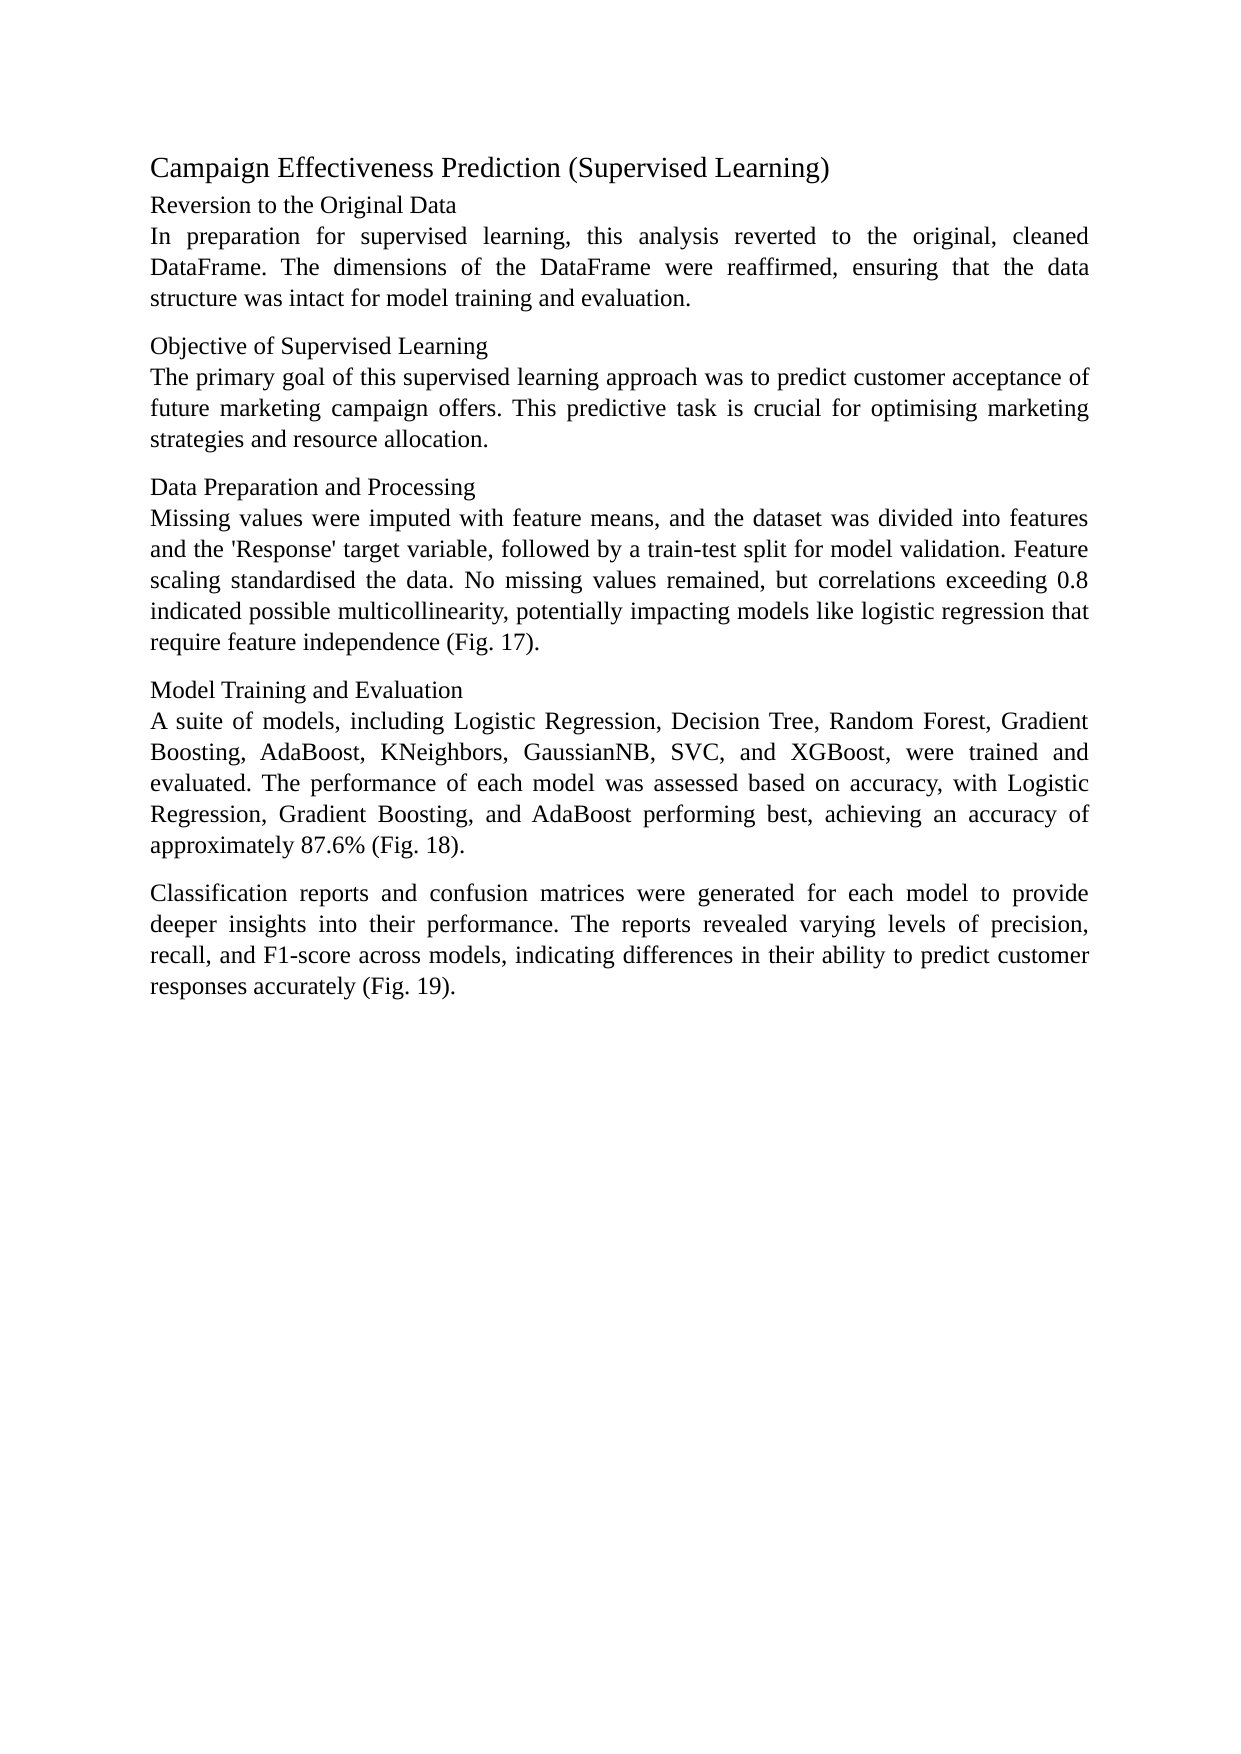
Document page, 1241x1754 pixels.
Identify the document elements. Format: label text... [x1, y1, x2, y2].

subtitle Campaign Effectiveness Prediction (Supervised Learning) [150, 150, 1090, 183]
text The primary goal of this supervised learning approach was to predict customer acceptance of future marketing campaign offers. This predictive task is crucial for optimising marketing strategies and resource allocation. [150, 362, 1090, 453]
subtitle Reversion to the Original Data [150, 190, 1090, 219]
subtitle Objective of Supervised Learning [150, 331, 1090, 360]
text In preparation for supervised learning, this analysis reverted to the original, cleaned DataFrame. The dimensions of the DataFrame were reaffirmed, ensuring that the data structure was intact for model training and evaluation. [150, 221, 1090, 312]
text A suite of models, including Logistic Regression, Decision Tree, Random Forest, Gradient Boosting, AdaBoost, KNeighbors, GaussianNB, SVC, and XGBoost, were trained and evaluated. The performance of each model was assessed based on accuracy, with Logistic Regression, Gradient Boosting, and AdaBoost performing best, achieving an accuracy of approximately 87.6% (Fig. 18). [150, 706, 1090, 859]
subtitle Data Preparation and Processing [150, 472, 1090, 501]
subtitle Model Training and Evaluation [150, 675, 1090, 704]
text Missing values were imputed with feature means, and the dataset was divided into features and the 'Response' target variable, followed by a train-test split for model validation. Feature scaling standardised the data. No missing values remained, but correlations exceeding 0.8 indicated possible multicollinearity, potentially impacting models like logistic regression that require feature independence (Fig. 17). [150, 503, 1090, 656]
text Classification reports and confusion matrices were generated for each model to provide deeper insights into their performance. The reports revealed varying levels of precision, recall, and F1-score across models, indicating differences in their ability to predict customer responses accurately (Fig. 19). [150, 878, 1090, 1000]
